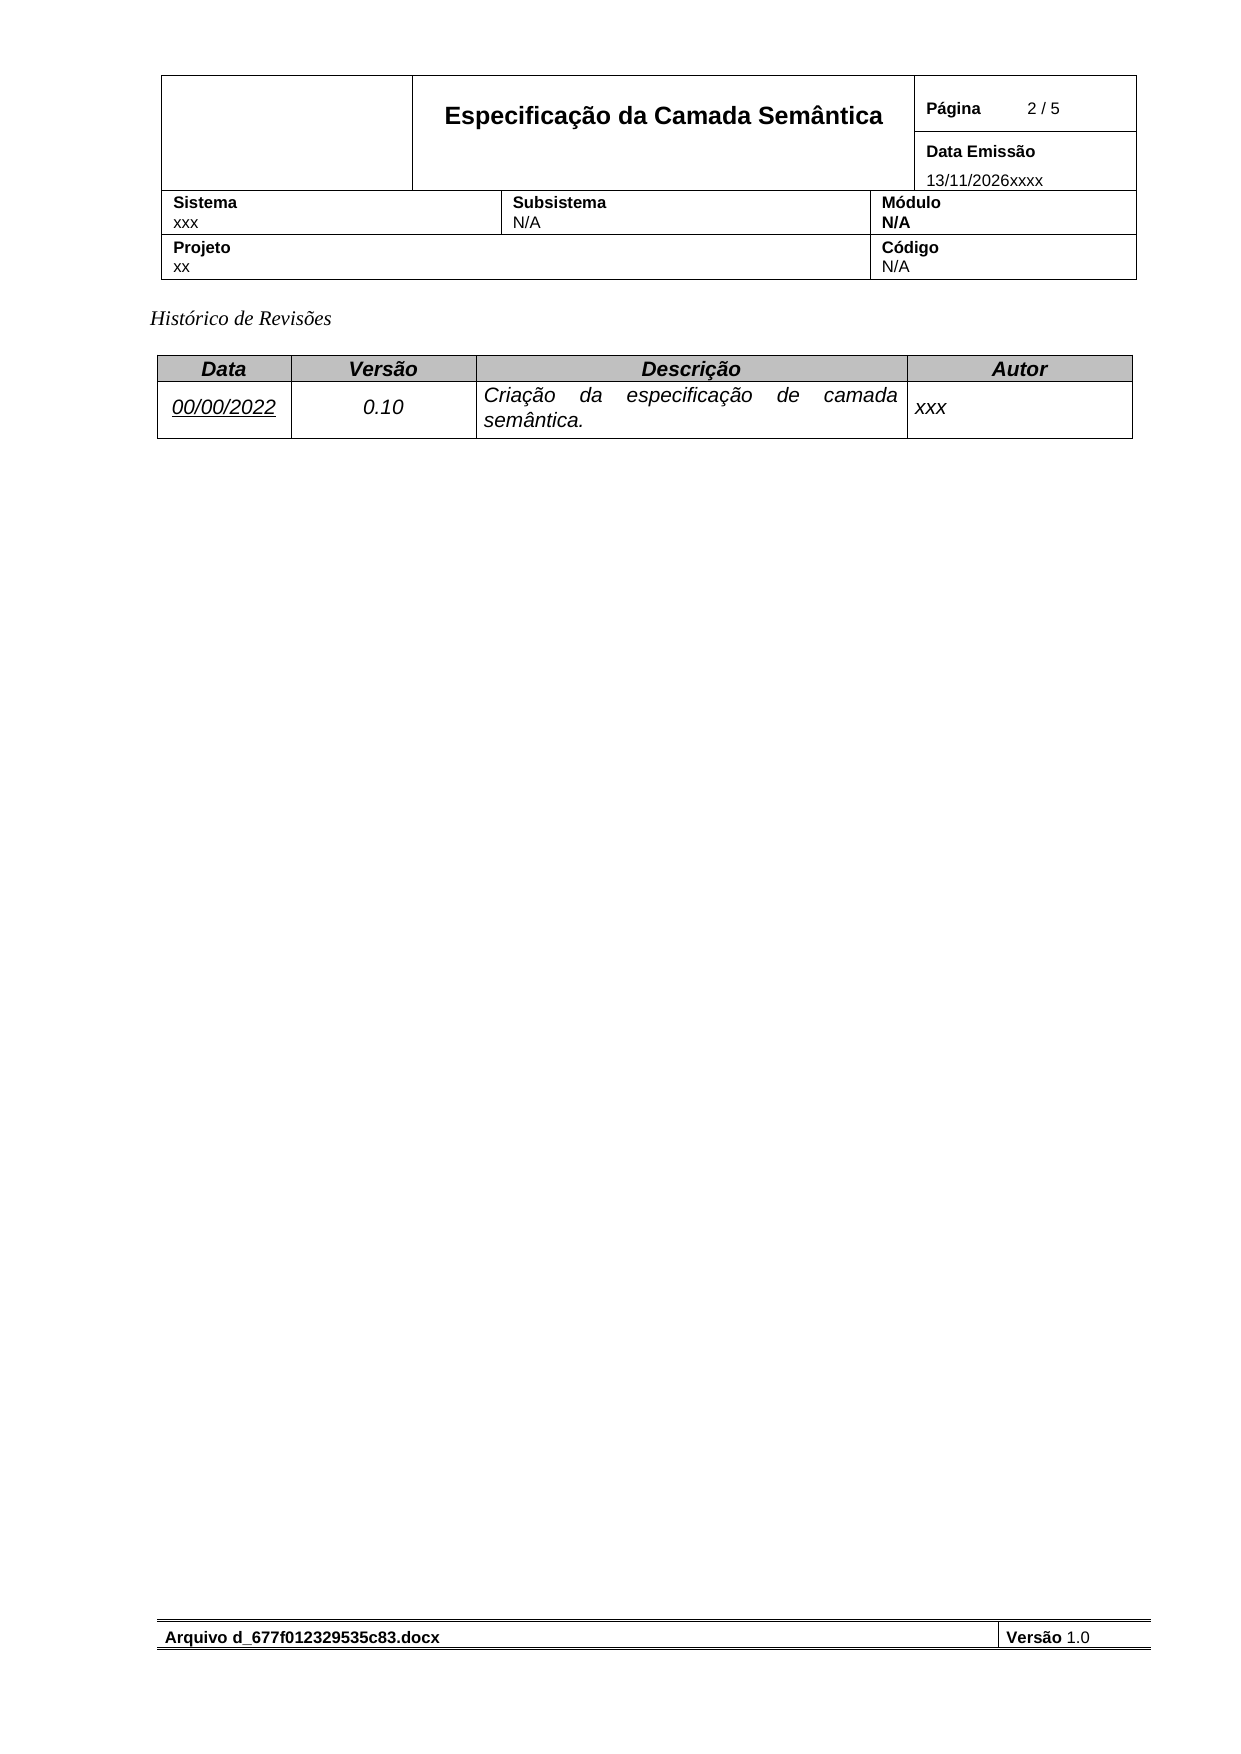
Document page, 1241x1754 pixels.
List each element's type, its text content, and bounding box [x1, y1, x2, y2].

table_header Autor [908, 356, 1132, 381]
title Histórico de Revisões [150, 304, 1090, 329]
table_header Versão [292, 356, 476, 381]
table_cell 0.10 [292, 382, 476, 438]
table_header Data [158, 356, 291, 381]
table_header Descrição [477, 356, 907, 381]
table_cell Criação da especificação de camada semântica. [477, 382, 907, 438]
table_cell xxx [908, 382, 1132, 438]
table_cell 00/00/2022 [158, 382, 291, 438]
